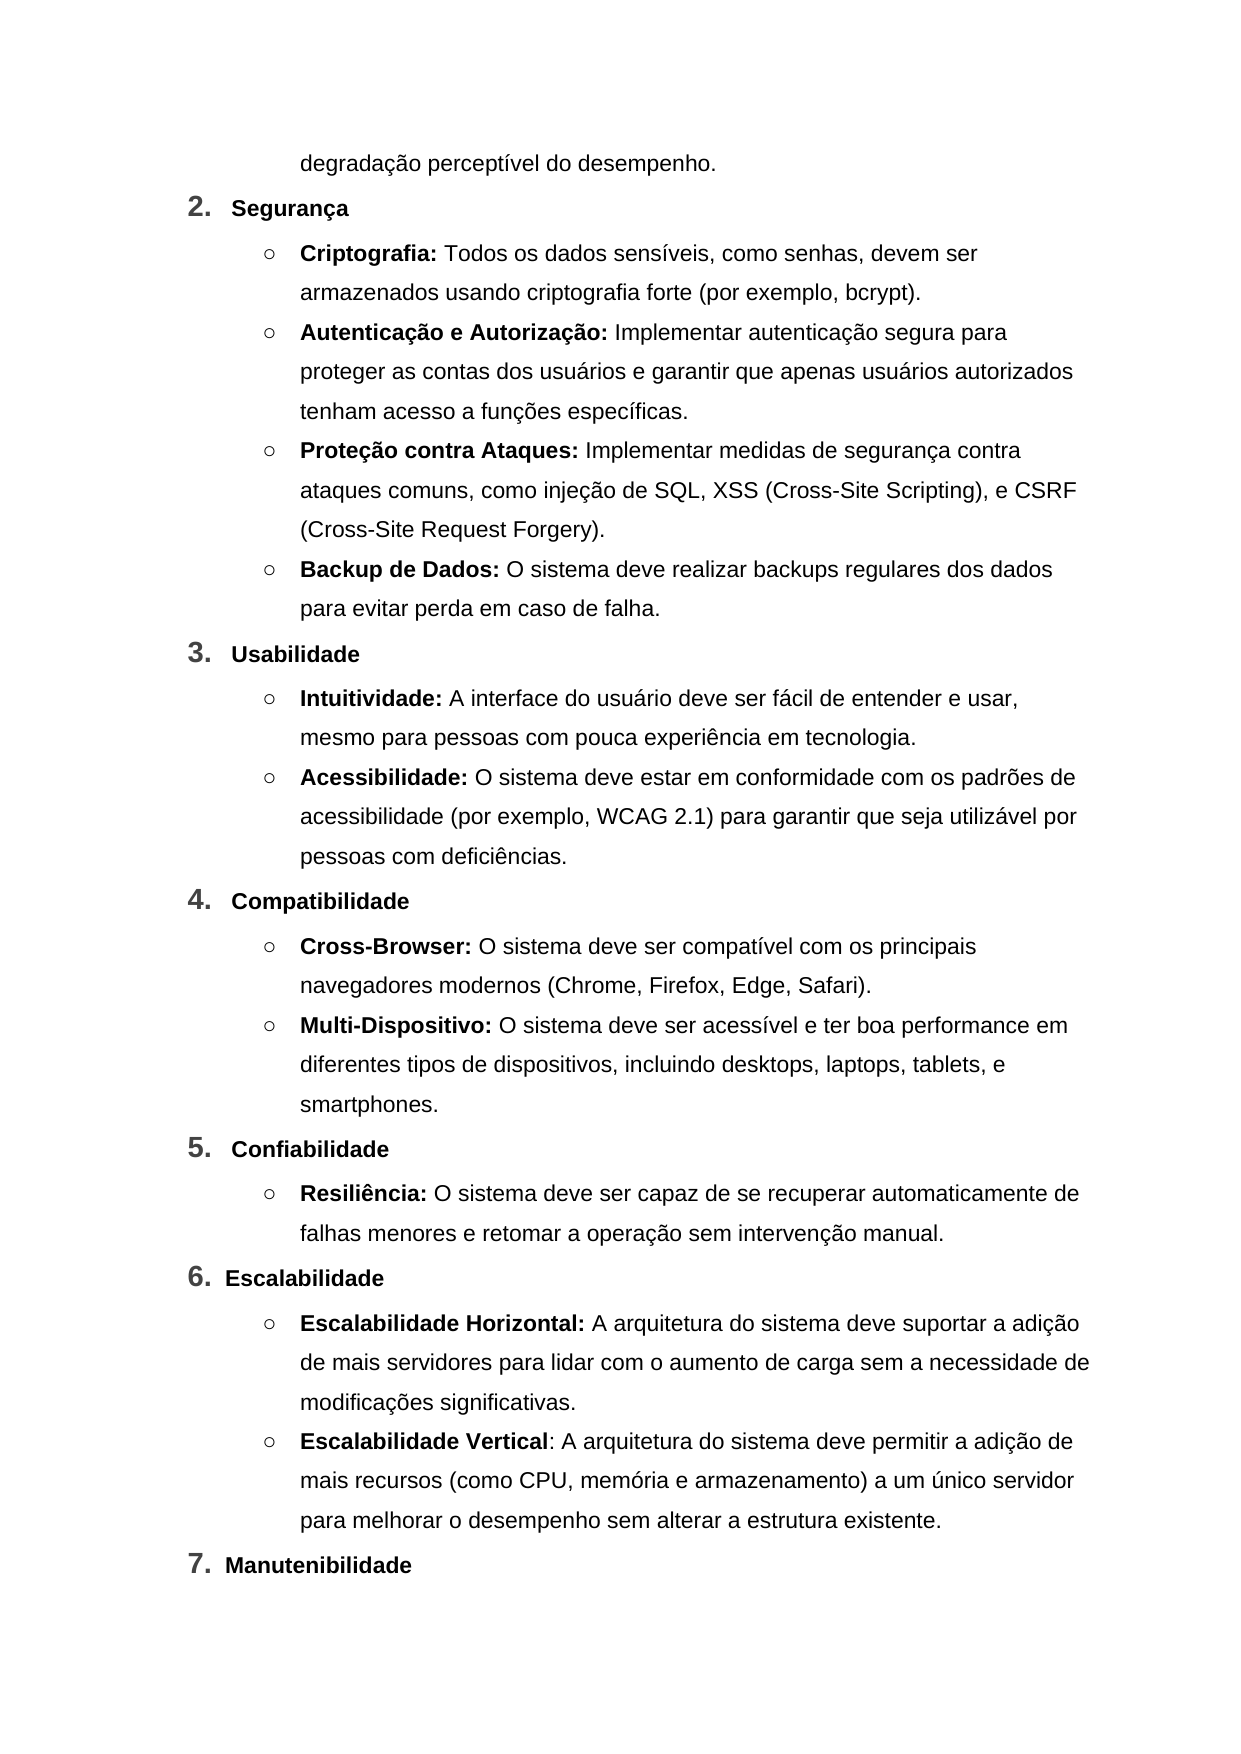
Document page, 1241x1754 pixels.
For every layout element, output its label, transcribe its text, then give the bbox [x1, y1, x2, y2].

list Resiliência: O sistema deve ser capaz de se recuperar automaticamente de falhas menores e retomar a operação sem intervenção manual. [262, 1180, 1090, 1246]
list Criptografia: Todos os dados sensíveis, como senhas, devem ser armazenados usando criptografia forte (por exemplo, bcrypt). [262, 240, 1090, 306]
list Intuitividade: A interface do usuário deve ser fácil de entender e usar, mesmo para pessoas com pouca experiência em tecnologia. [262, 685, 1090, 751]
list Autenticação e Autorização: Implementar autenticação segura para proteger as contas dos usuários e garantir que apenas usuários autorizados tenham acesso a funções específicas. [262, 319, 1090, 424]
list Proteção contra Ataques: Implementar medidas de segurança contra ataques comuns, como injeção de SQL, XSS (Cross-Site Scripting), e CSRF (Cross-Site Request Forgery). [262, 437, 1090, 542]
list Backup de Dados: O sistema deve realizar backups regulares dos dados para evitar perda em caso de falha. [262, 556, 1090, 621]
subtitle Escalabilidade [187, 1259, 1090, 1293]
list Escalabilidade Vertical: A arquitetura do sistema deve permitir a adição de mais recursos (como CPU, memória e armazenamento) a um único servidor para melhorar o desempenho sem alterar a estrutura existente. [262, 1428, 1090, 1533]
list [262, 150, 1090, 176]
list Acessibilidade: O sistema deve estar em conformidade com os padrões de acessibilidade (por exemplo, WCAG 2.1) para garantir que seja utilizável por pessoas com deficiências. [262, 764, 1090, 869]
subtitle Usabilidade [187, 634, 1090, 668]
subtitle Confiabilidade [187, 1130, 1090, 1163]
list Cross-Browser: O sistema deve ser compatível com os principais navegadores modernos (Chrome, Firefox, Edge, Safari). [262, 933, 1090, 998]
list Escalabilidade Horizontal: A arquitetura do sistema deve suportar a adição de mais servidores para lidar com o aumento de carga sem a necessidade de modificações significativas. [262, 1309, 1090, 1415]
subtitle Compatibilidade [187, 882, 1090, 916]
list Multi-Dispositivo: O sistema deve ser acessível e ter boa performance em diferentes tipos de dispositivos, incluindo desktops, laptops, tablets, e smartphones. [262, 1012, 1090, 1117]
subtitle Segurança [187, 189, 1090, 223]
subtitle Manutenibilidade [187, 1546, 1090, 1580]
